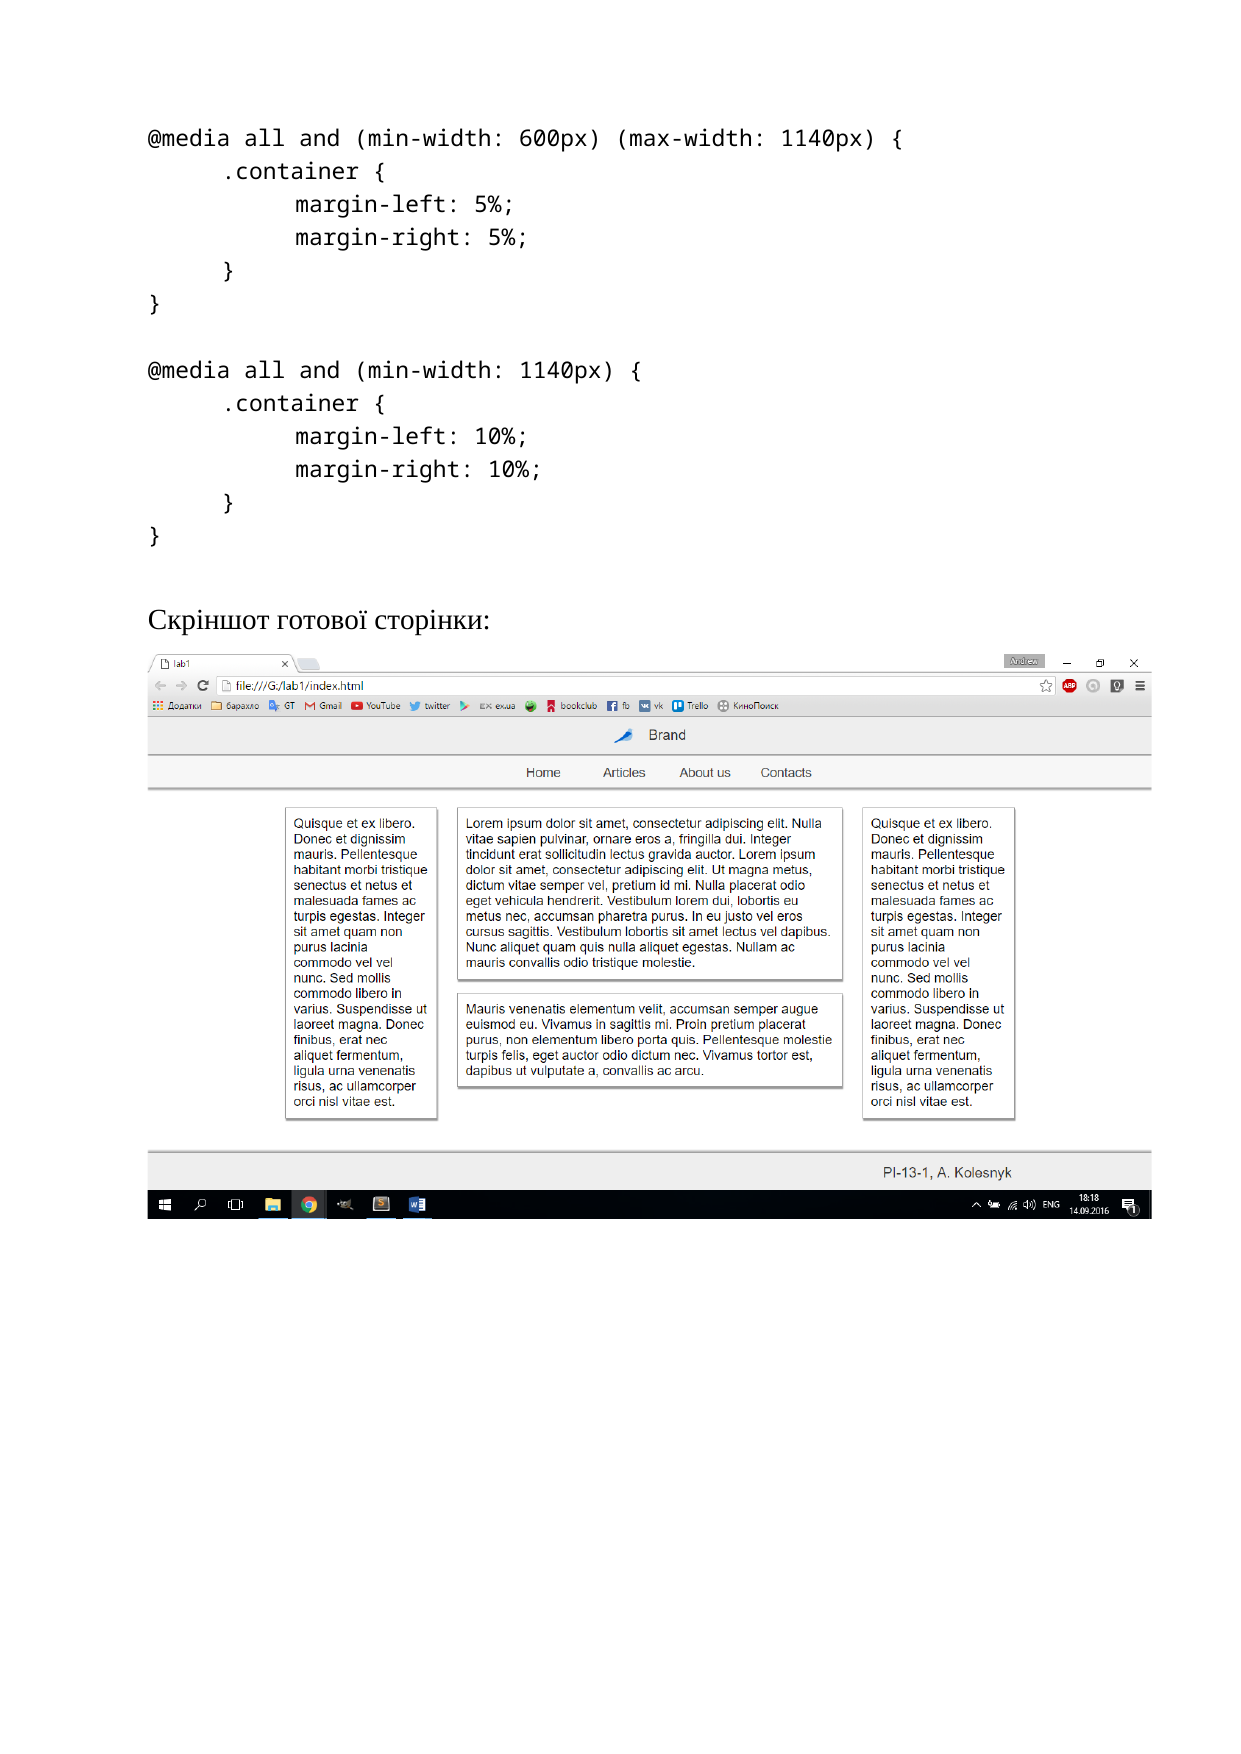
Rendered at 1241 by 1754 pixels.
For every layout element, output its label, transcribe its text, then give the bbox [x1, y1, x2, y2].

text margin-left: 10%; [148, 420, 1152, 451]
text margin-right: 5%; [148, 221, 1152, 252]
text } [148, 486, 1152, 517]
text } [148, 254, 1152, 285]
text @media all and (min-width: 600px) (max-width: 1140px) { [148, 122, 1152, 153]
text margin-left: 5%; [148, 188, 1152, 219]
text } [148, 287, 1152, 318]
text Скріншот готової сторінки: [148, 602, 1152, 636]
text } [148, 519, 1152, 550]
picture [147, 654, 1152, 1219]
text @media all and (min-width: 1140px) { [148, 353, 1152, 385]
text .container { [148, 155, 1152, 186]
text .container { [148, 387, 1152, 418]
text margin-right: 10%; [148, 453, 1152, 484]
